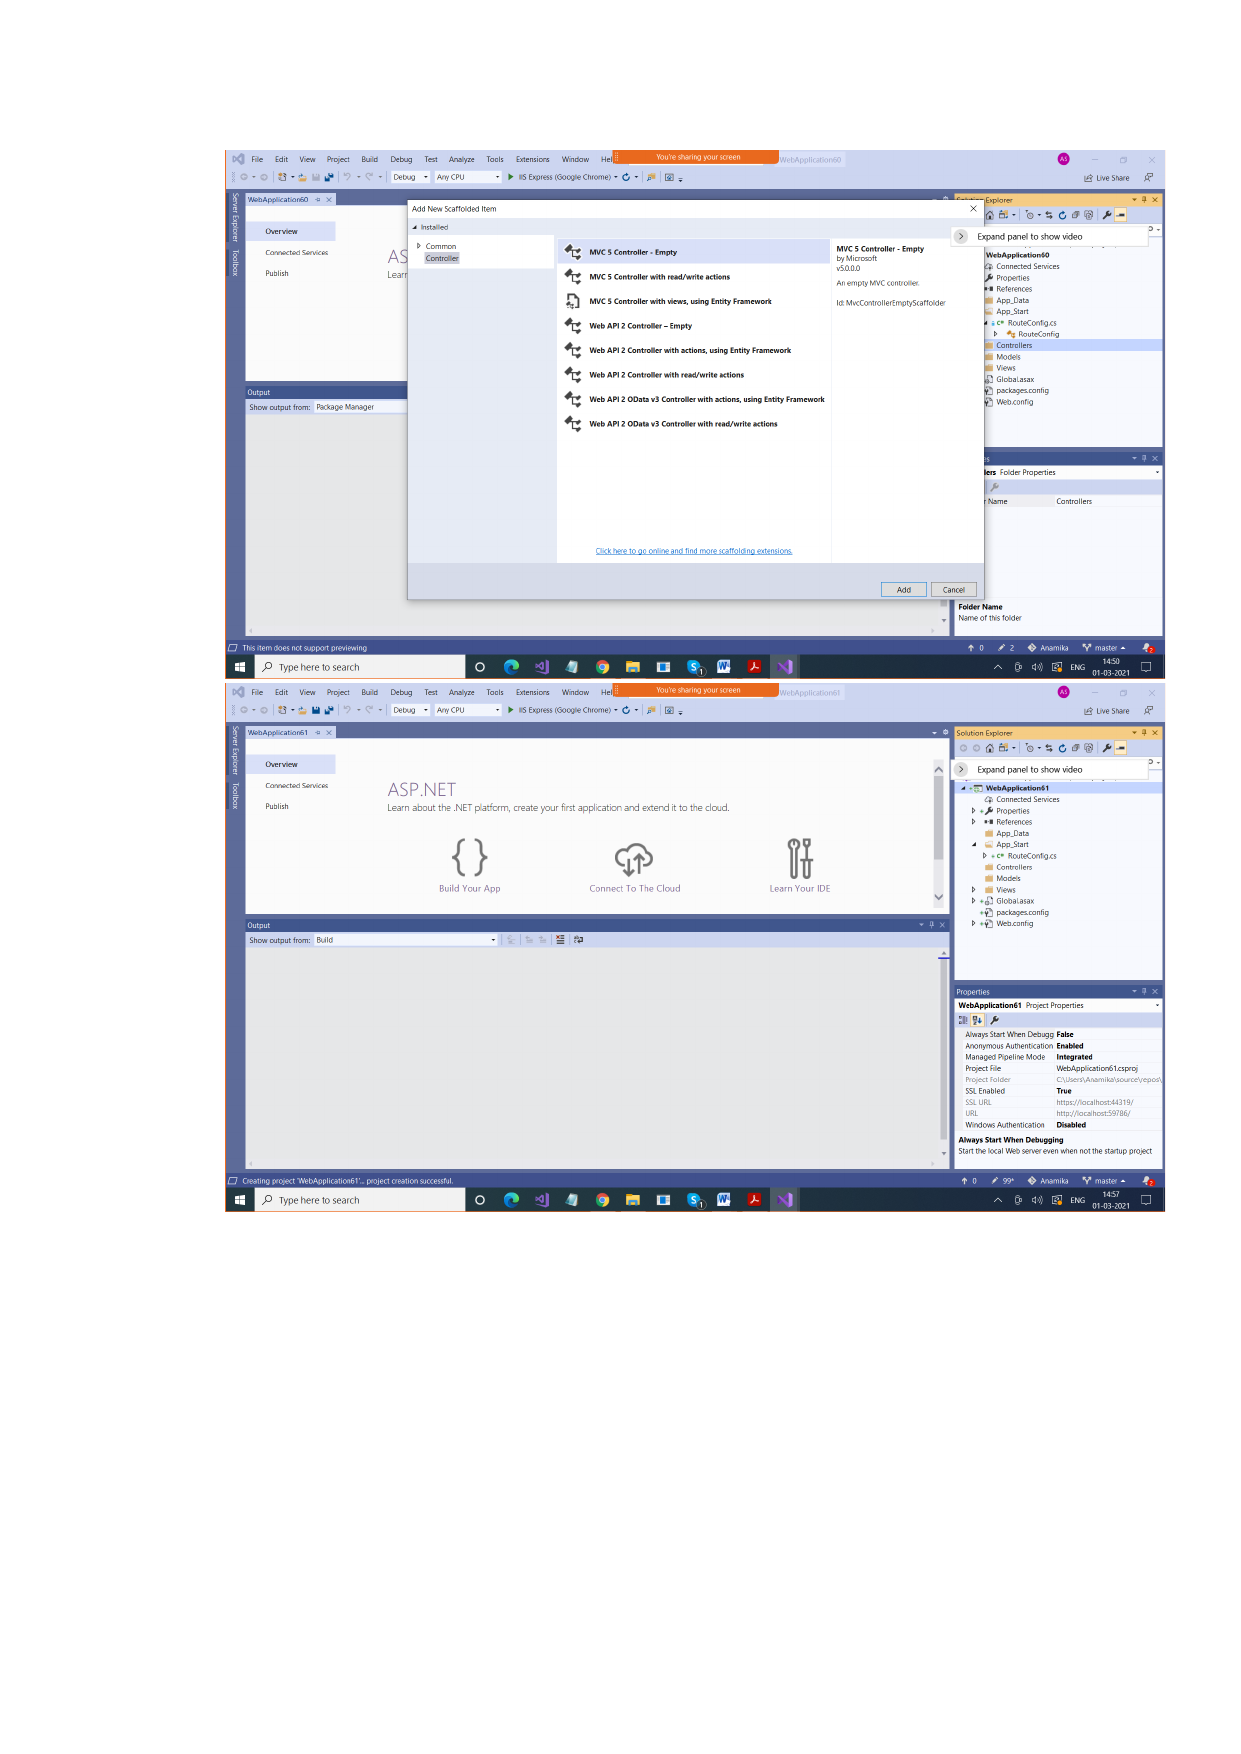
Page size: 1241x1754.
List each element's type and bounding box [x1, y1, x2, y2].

picture [225, 150, 1166, 679]
picture [225, 683, 1166, 1212]
